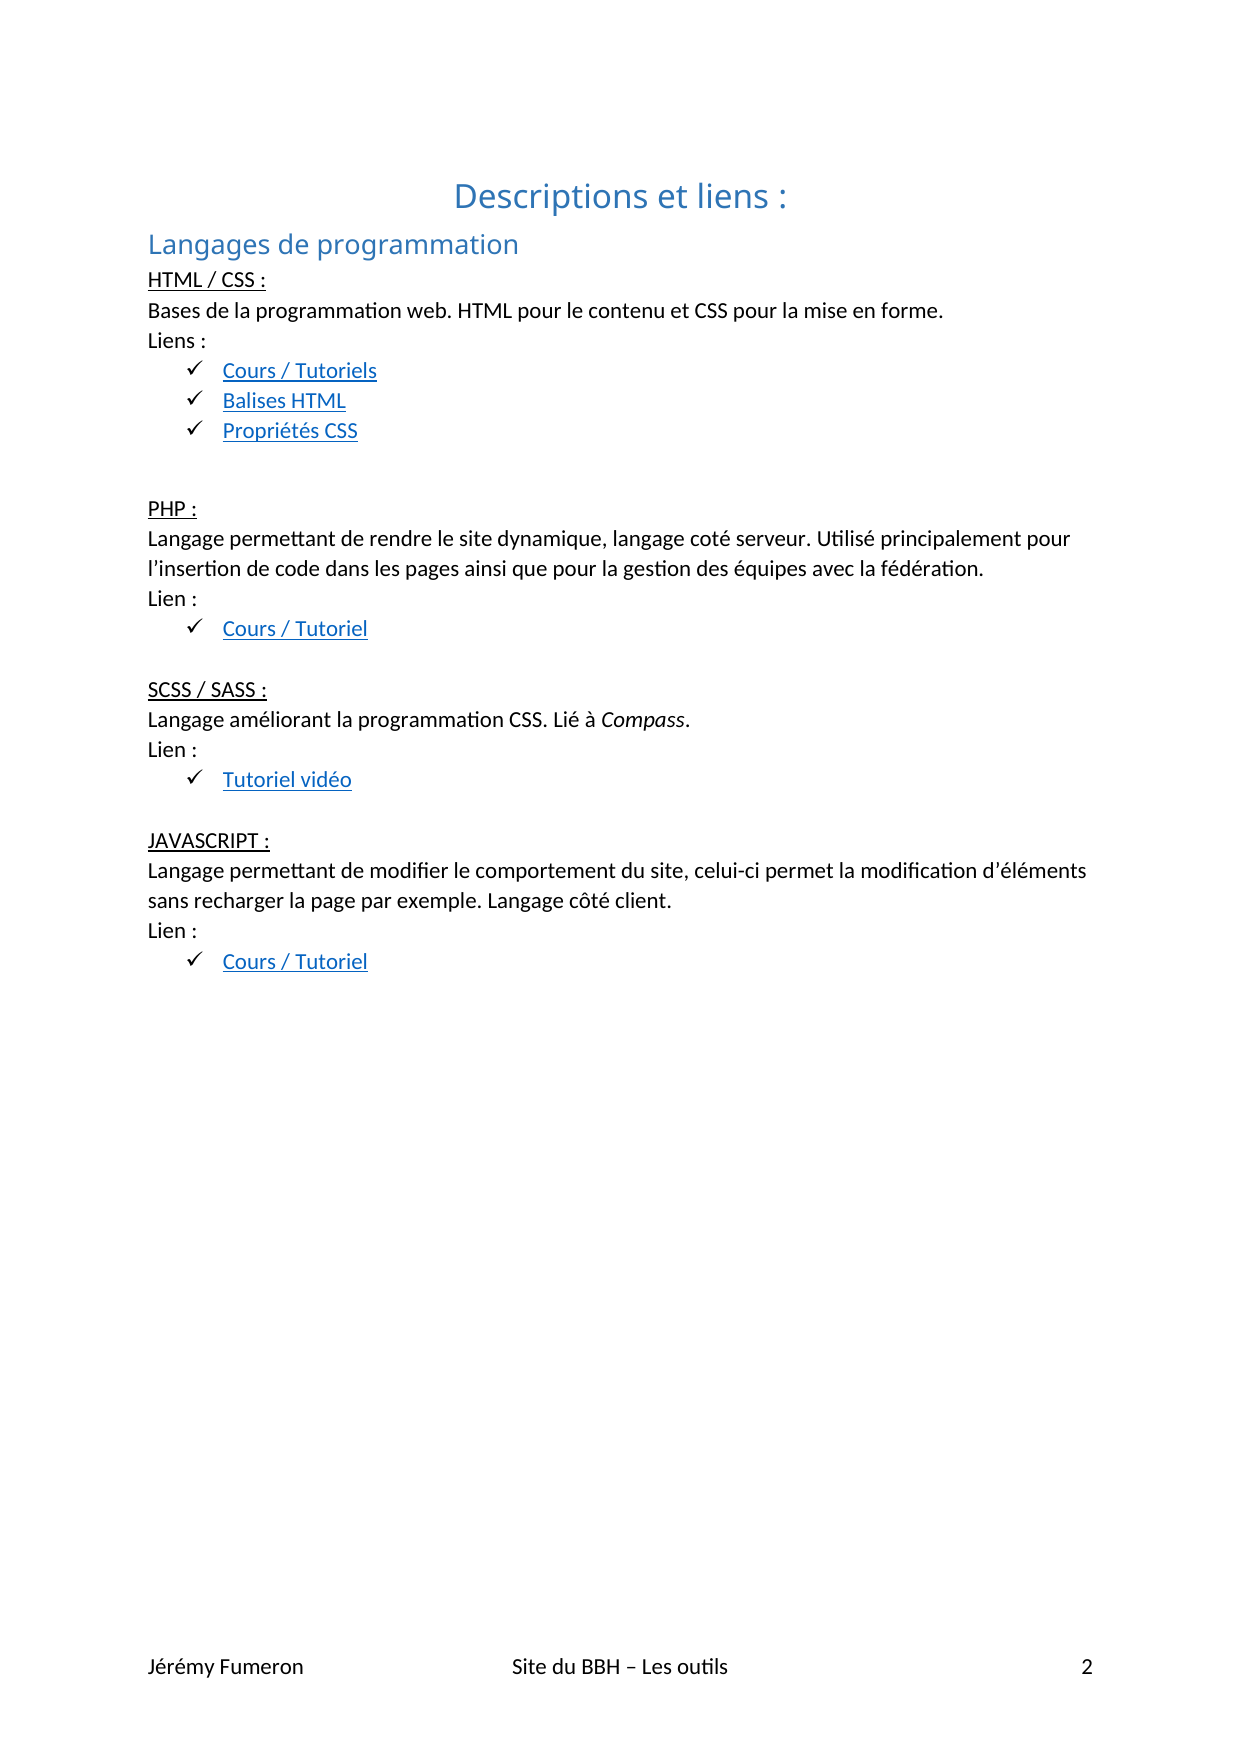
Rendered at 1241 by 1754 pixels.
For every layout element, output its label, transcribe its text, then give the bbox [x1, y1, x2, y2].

list Cours / Tutoriels [185, 356, 1093, 384]
list Cours / Tutoriel [185, 947, 1093, 975]
text Liens : [148, 326, 1093, 354]
subtitle Descriptions et liens : [148, 173, 1093, 218]
text Langage permettant de modifier le comportement du site, celui-ci permet la modification d’éléments sans recharger la page par exemple. Langage côté client. [148, 856, 1093, 914]
text SCSS / SASS : [148, 675, 1093, 703]
text Lien : [148, 584, 1093, 612]
list Propriétés CSS [185, 417, 1093, 444]
text Lien : [148, 917, 1093, 944]
list Balises HTML [185, 386, 1093, 414]
subtitle Langages de programmation [148, 226, 1093, 263]
text Langage permettant de rendre le site dynamique, langage coté serveur. Utilisé principalement pour l’insertion de code dans les pages ainsi que pour la gestion des équipes avec la fédération. [148, 524, 1093, 582]
list Cours / Tutoriel [185, 614, 1093, 642]
text PHP : [148, 494, 1093, 522]
text JAVASCRIPT : [148, 826, 1093, 854]
text Bases de la programmation web. HTML pour le contenu et CSS pour la mise en forme. [148, 296, 1093, 324]
text HTML / CSS : [148, 266, 1093, 293]
list Tutoriel vidéo [185, 766, 1093, 793]
text Langage améliorant la programmation CSS. Lié à Compass. [148, 705, 1093, 733]
text Lien : [148, 735, 1093, 763]
